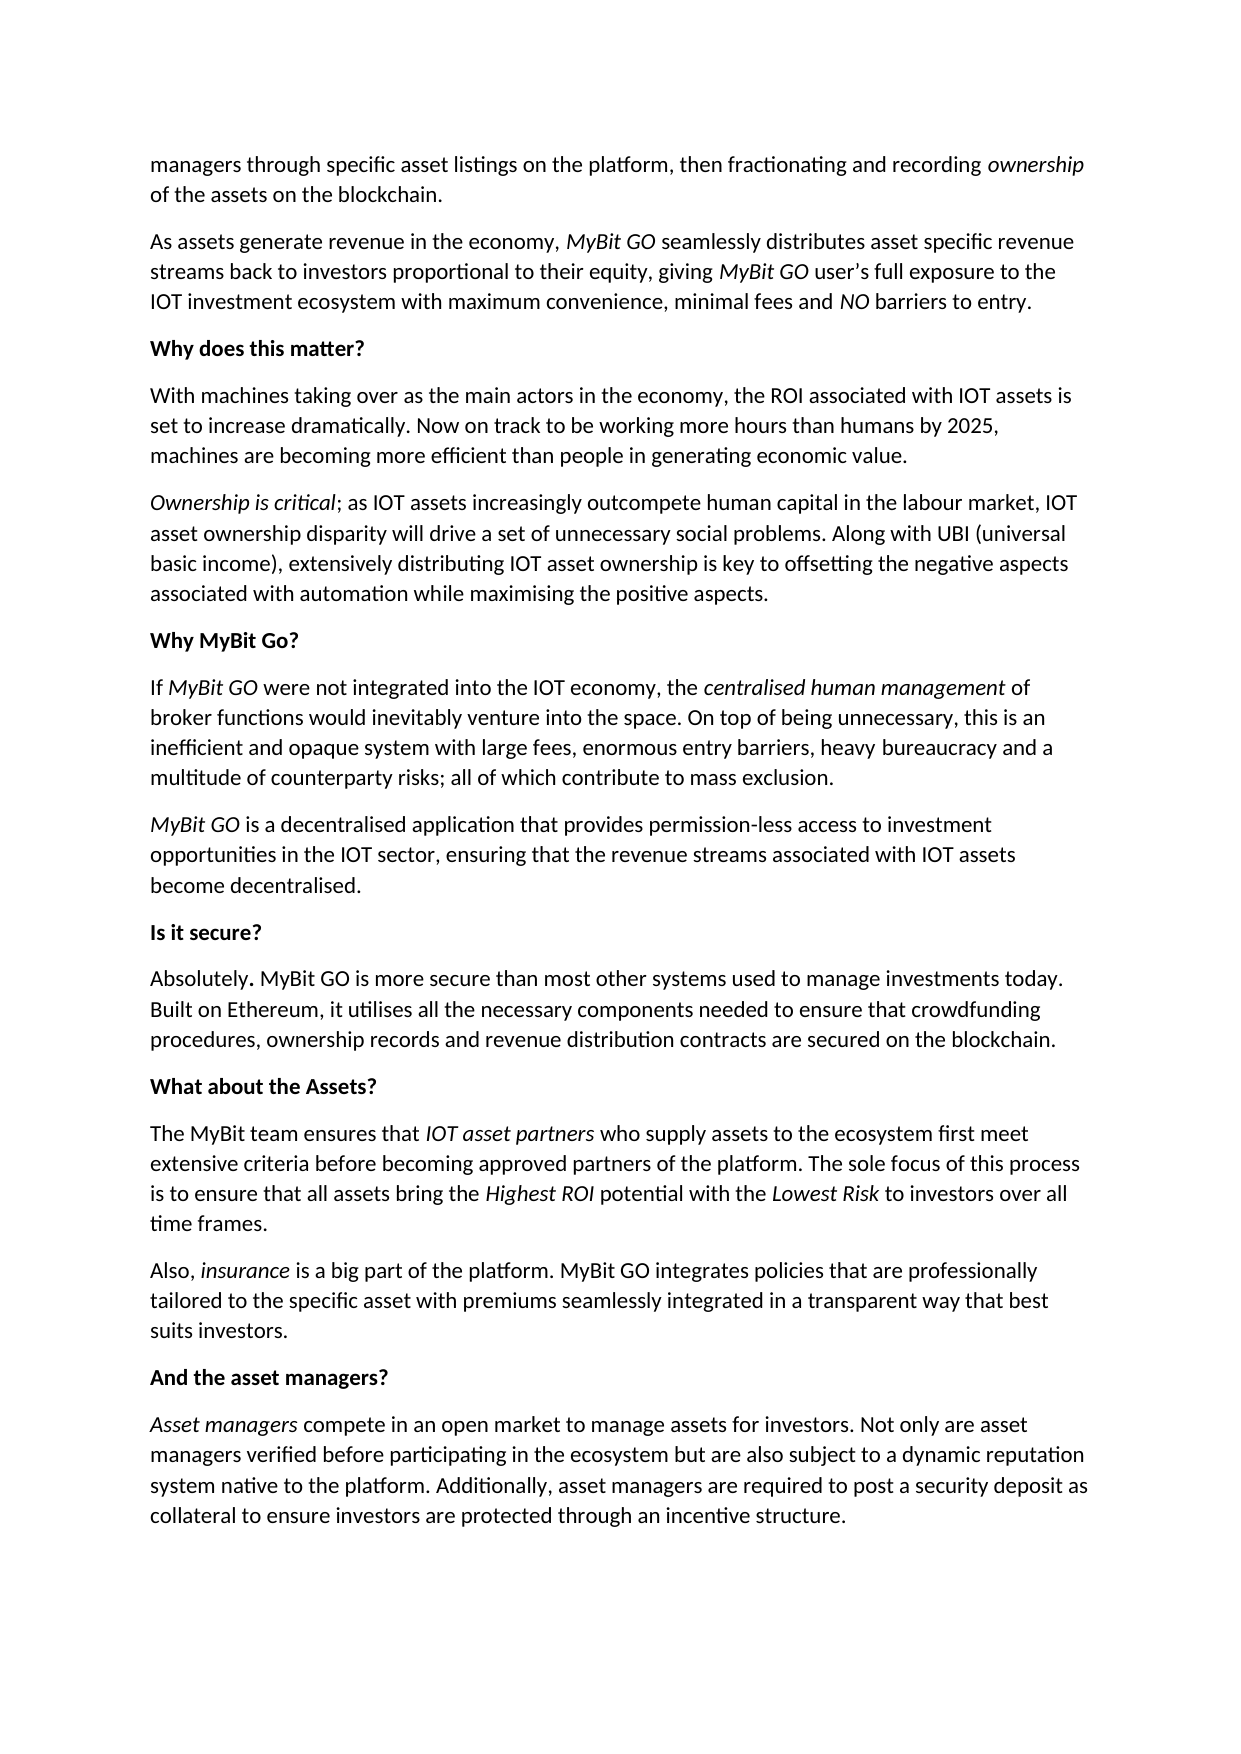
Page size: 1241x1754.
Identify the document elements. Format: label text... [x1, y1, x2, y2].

text Absolutely. MyBit GO is more secure than most other systems used to manage investments today. Built on Ethereum, it utilises all the necessary components needed to ensure that crowdfunding procedures, ownership records and revenue distribution contracts are secured on the blockchain. [150, 964, 1090, 1053]
text The MyBit team ensures that IOT asset partners who supply assets to the ecosystem first meet extensive criteria before becoming approved partners of the platform. The sole focus of this process is to ensure that all assets bring the Highest ROI potential with the Lowest Risk to investors over all time frames. [150, 1119, 1090, 1237]
text Is it secure? [150, 918, 1090, 946]
text Asset managers compete in an open market to manage assets for investors. Not only are asset managers verified before participating in the ecosystem but are also subject to a dynamic reputation system native to the platform. Additionally, asset managers are required to post a security deposit as collateral to ensure investors are protected through an incentive structure. [150, 1410, 1090, 1529]
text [150, 150, 1090, 208]
text Also, insurance is a big part of the platform. MyBit GO integrates policies that are professionally tailored to the specific asset with premiums seamlessly integrated in a transparent way that best suits investors. [150, 1256, 1090, 1345]
text If MyBit GO were not integrated into the IOT economy, the centralised human management of broker functions would inevitably venture into the space. On top of being unnecessary, this is an inefficient and opaque system with large fees, enormous entry barriers, heavy bureaucracy and a multitude of counterparty risks; all of which contribute to mass exclusion. [150, 673, 1090, 792]
text What about the Assets? [150, 1072, 1090, 1100]
text Ownership is critical; as IOT assets increasingly outcompete human capital in the labour market, IOT asset ownership disparity will drive a set of unnecessary social problems. Along with UBI (universal basic income), extensively distributing IOT asset ownership is key to offsetting the negative aspects associated with automation while maximising the positive aspects. [150, 488, 1090, 607]
text As assets generate revenue in the economy, MyBit GO seamlessly distributes asset specific revenue streams back to investors proportional to their equity, giving MyBit GO user’s full exposure to the IOT investment ecosystem with maximum convenience, minimal fees and NO barriers to entry. [150, 227, 1090, 316]
text MyBit GO is a decentralised application that provides permission-less access to investment opportunities in the IOT sector, ensuring that the revenue streams associated with IOT assets become decentralised. [150, 810, 1090, 899]
text Why does this matter? [150, 334, 1090, 362]
text And the asset managers? [150, 1363, 1090, 1392]
text Why MyBit Go? [150, 626, 1090, 654]
text With machines taking over as the main actors in the economy, the ROI associated with IOT assets is set to increase dramatically. Now on track to be working more hours than humans by 2025, machines are becoming more efficient than people in generating economic value. [150, 381, 1090, 470]
